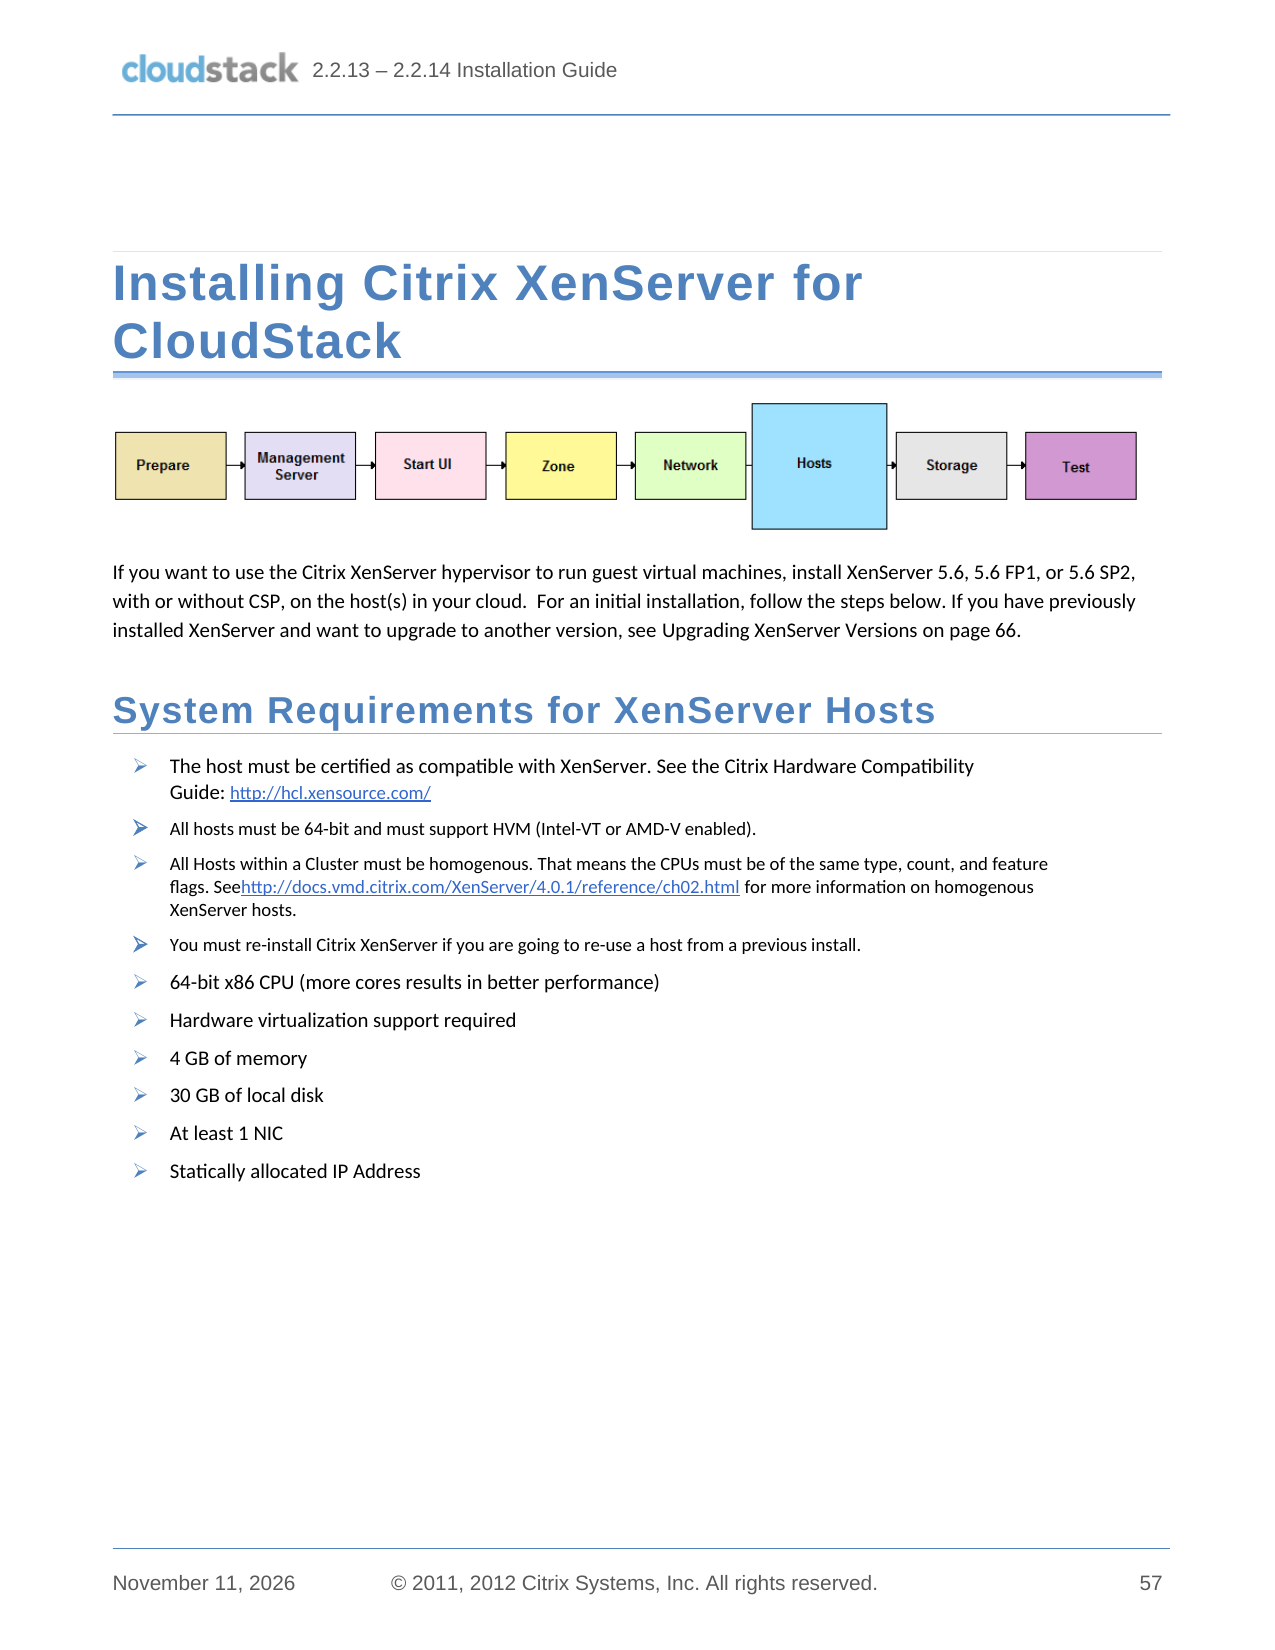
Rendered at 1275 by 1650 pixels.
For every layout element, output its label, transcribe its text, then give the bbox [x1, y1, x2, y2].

subtitle System Requirements for XenServer Hosts [112, 688, 1162, 734]
list Statically allocated IP Address [132, 1158, 1087, 1184]
list The host must be certified as compatible with XenServer. See the Citrix Hardware Compatibility Guide: http://hcl.xensource.com/ [132, 753, 1087, 804]
list You must re-install Citrix XenServer if you are going to re-use a host from a previous install. [132, 933, 1087, 956]
list At least 1 NIC [132, 1121, 1087, 1146]
list All Hosts within a Cluster must be homogenous. That means the CPUs must be of the same type, count, and feature flags. Seehttp://docs.vmd.citrix.com/XenServer/4.0.1/reference/ch02.html for more information on homogenous XenServer hosts. [132, 852, 1087, 921]
list 64-bit x86 CPU (more cores results in better performance) [132, 969, 1087, 994]
text If you want to use the Citrix XenServer hypervisor to run guest virtual machines, install XenServer 5.6, 5.6 FP1, or 5.6 SP2, with or without CSP, on the host(s) in your cloud. For an initial installation, follow the steps below. If you have previously installed XenServer and want to upgrade to another version, see Upgrading XenServer Versions on page 63. [112, 559, 1162, 643]
list 4 GB of memory [132, 1045, 1087, 1070]
subtitle Installing Citrix XenServer for CloudStack [112, 252, 1162, 380]
picture [112, 401, 1142, 535]
list 30 GB of local disk [132, 1083, 1087, 1108]
list Hardware virtualization support required [132, 1007, 1087, 1032]
picture [112, 45, 312, 95]
list All hosts must be 64-bit and must support HVM (Intel-VT or AMD-V enabled). [132, 817, 1087, 840]
